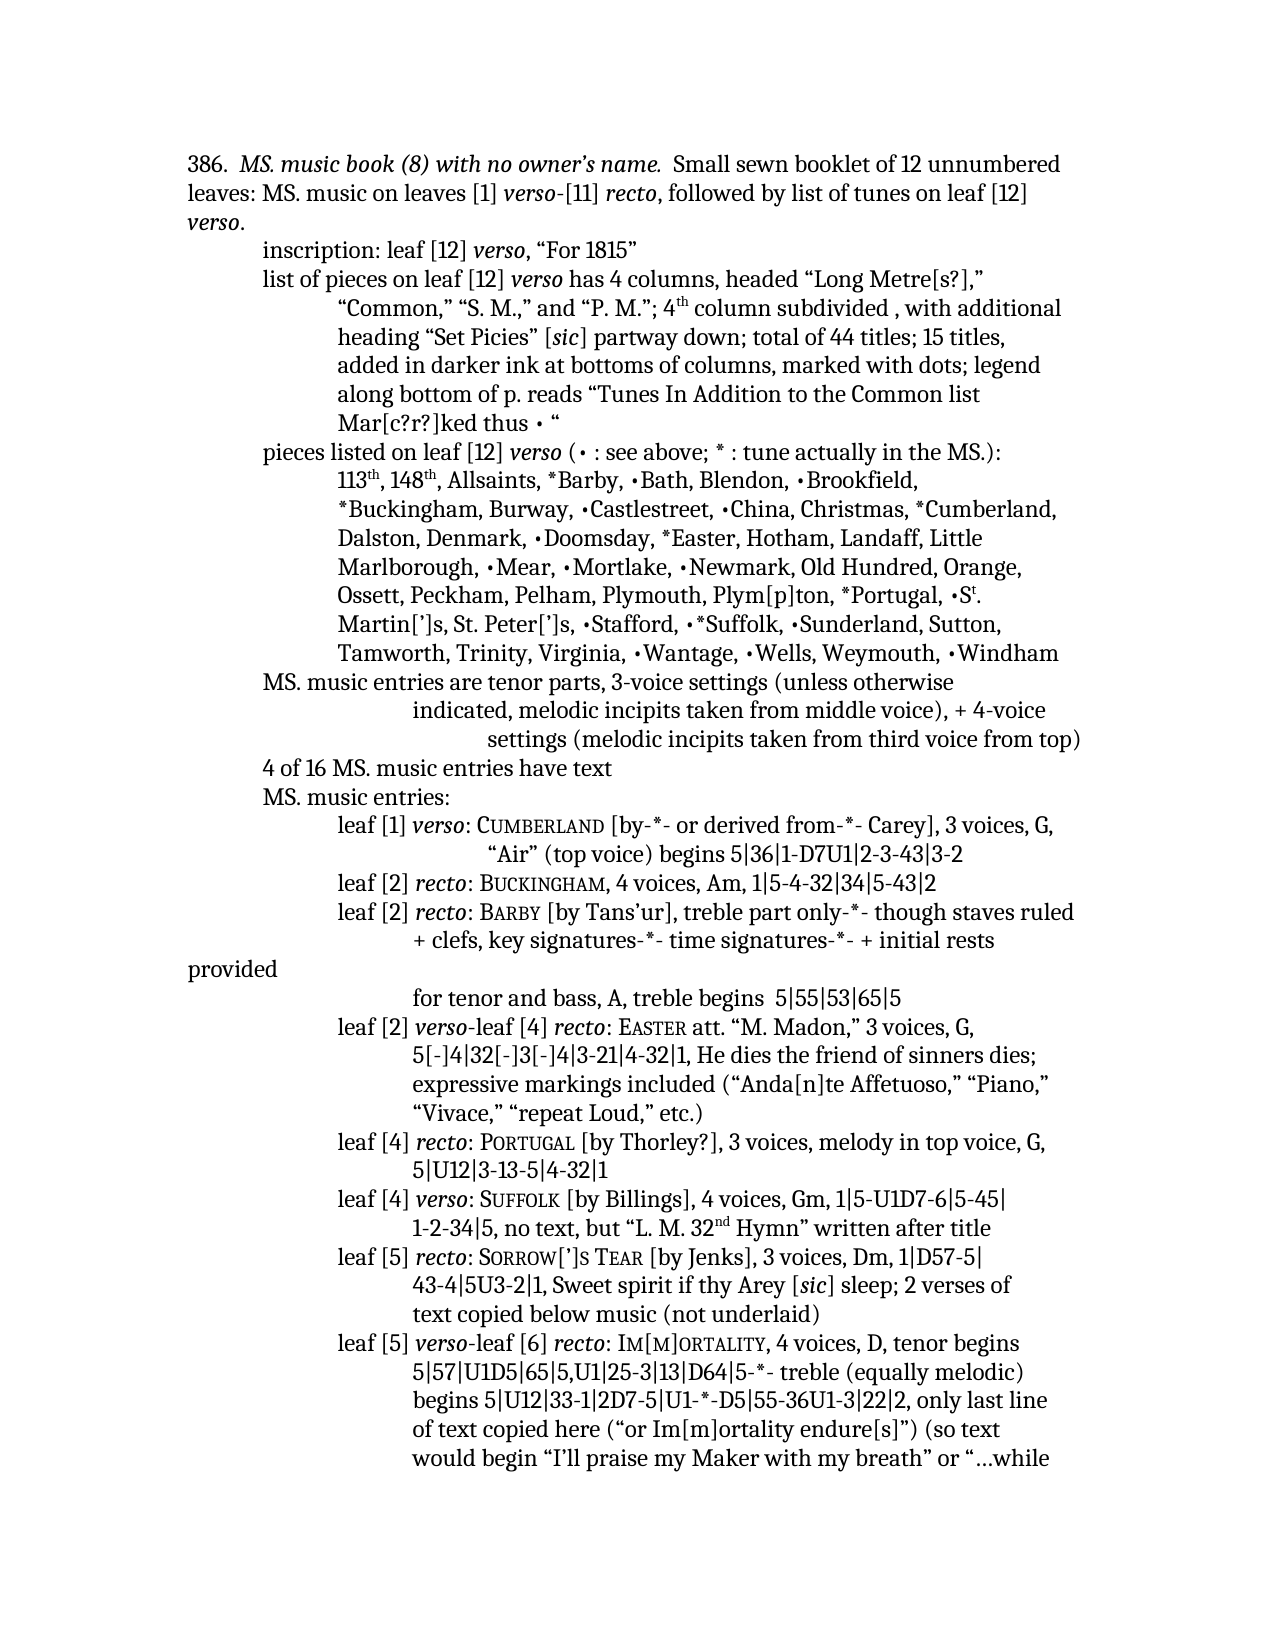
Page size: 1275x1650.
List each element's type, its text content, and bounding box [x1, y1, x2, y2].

text begins 5|U12|33-1|2D7-5|U1-*-D5|55-36U1-3|22|2, only last line [187, 1386, 1087, 1415]
text 5|57|U1D5|65|5,U1|25-3|13|D64|5-*- treble (equally melodic) [187, 1357, 1087, 1386]
text MS. music entries: [187, 782, 1087, 811]
text MS. music entries are tenor parts, 3-voice settings (unless otherwise indicated, melodic incipits taken from middle voice), + 4-voice settings (melodic incipits taken from third voice from top) [187, 667, 1087, 754]
text of text copied here (“or Im[m]ortality endure[s]”) (so text [187, 1415, 1087, 1444]
text list of pieces on leaf [12] verso has 4 columns, headed “Long Metre[s?],” [187, 265, 1087, 294]
text + clefs, key signatures-*- time signatures-*- + initial rests provided [187, 926, 1087, 984]
text leaf [1] verso: Cumberland [by-*- or derived from-*- Carey], 3 voices, G, “Air” (top voice) begins 5|36|1-D7U1|2-3-43|3-2 [187, 811, 1087, 869]
text added in darker ink at bottoms of columns, marked with dots; legend [187, 351, 1087, 380]
text “Common,” “S. M.,” and “P. M.”; 4th column subdivided , with additional [187, 294, 1087, 322]
text Tamworth, Trinity, Virginia, •Wantage, •Wells, Weymouth, •Windham [187, 639, 1087, 667]
text leaf [2] recto: Barby [by Tans’ur], treble part only-*- though staves ruled [187, 897, 1087, 926]
text Martin[’]s, St. Peter[’]s, •Stafford, •*Suffolk, •Sunderland, Sutton, [187, 610, 1087, 639]
text 5[-]4|32[-]3[-]4|3-21|4-32|1, He dies the friend of sinners dies; [187, 1041, 1087, 1070]
text along bottom of p. reads “Tunes In Addition to the Common list [187, 380, 1087, 409]
text 5|U12|3-13-5|4-32|1 [187, 1156, 1087, 1185]
text would begin “I’ll praise my Maker with my breath” or “…while [187, 1444, 1087, 1472]
text Ossett, Peckham, Pelham, Plymouth, Plym[p]ton, *Portugal, •St. [187, 581, 1087, 610]
text 43-4|5U3-2|1, Sweet spirit if thy Arey [sic] sleep; 2 verses of [187, 1271, 1087, 1300]
text *Buckingham, Burway, •Castlestreet, •China, Christmas, *Cumberland, [187, 495, 1087, 524]
text Mar[c?r?]ked thus • “ [187, 409, 1087, 437]
text inscription: leaf [12] verso, “For 1815” [187, 236, 1087, 265]
text 113th, 148th, Allsaints, *Barby, •Bath, Blendon, •Brookfield, [187, 466, 1087, 495]
text Dalston, Denmark, •Doomsday, *Easter, Hotham, Landaff, Little [187, 524, 1087, 552]
text heading “Set Picies” [sic] partway down; total of 44 titles; 15 titles, [187, 322, 1087, 351]
text leaf [5] recto: Sorrow[’]s Tear [by Jenks], 3 voices, Dm, 1|D57-5| [187, 1242, 1087, 1271]
text leaf [5] verso-leaf [6] recto: Im[m]ortality, 4 voices, D, tenor begins [187, 1329, 1087, 1357]
text leaf [4] verso: Suffolk [by Billings], 4 voices, Gm, 1|5-U1D7-6|5-45| [187, 1185, 1087, 1214]
text 1-2-34|5, no text, but “L. M. 32nd Hymn” written after title [187, 1214, 1087, 1242]
text Marlborough, •Mear, •Mortlake, •Newmark, Old Hundred, Orange, [187, 552, 1087, 581]
text 386. MS. music book (8) with no owner’s name. Small sewn booklet of 12 unnumbered leaves: MS. music on leaves [1] verso-[11] recto, followed by list of tunes on leaf [12] verso. [187, 150, 1087, 236]
text leaf [2] recto: Buckingham, 4 voices, Am, 1|5-4-32|34|5-43|2 [187, 869, 1087, 897]
text 4 of 16 MS. music entries have text [187, 754, 1087, 782]
text “Vivace,” “repeat Loud,” etc.) [187, 1099, 1087, 1127]
text text copied below music (not underlaid) [187, 1300, 1087, 1329]
text pieces listed on leaf [12] verso (• : see above; * : tune actually in the MS.): [187, 437, 1087, 466]
text leaf [2] verso-leaf [4] recto: Easter att. “M. Madon,” 3 voices, G, [187, 1012, 1087, 1041]
text for tenor and bass, A, treble begins 5|55|53|65|5 [187, 984, 1087, 1012]
text leaf [4] recto: Portugal [by Thorley?], 3 voices, melody in top voice, G, [187, 1127, 1087, 1156]
text expressive markings included (“Anda[n]te Affetuoso,” “Piano,” [187, 1070, 1087, 1099]
